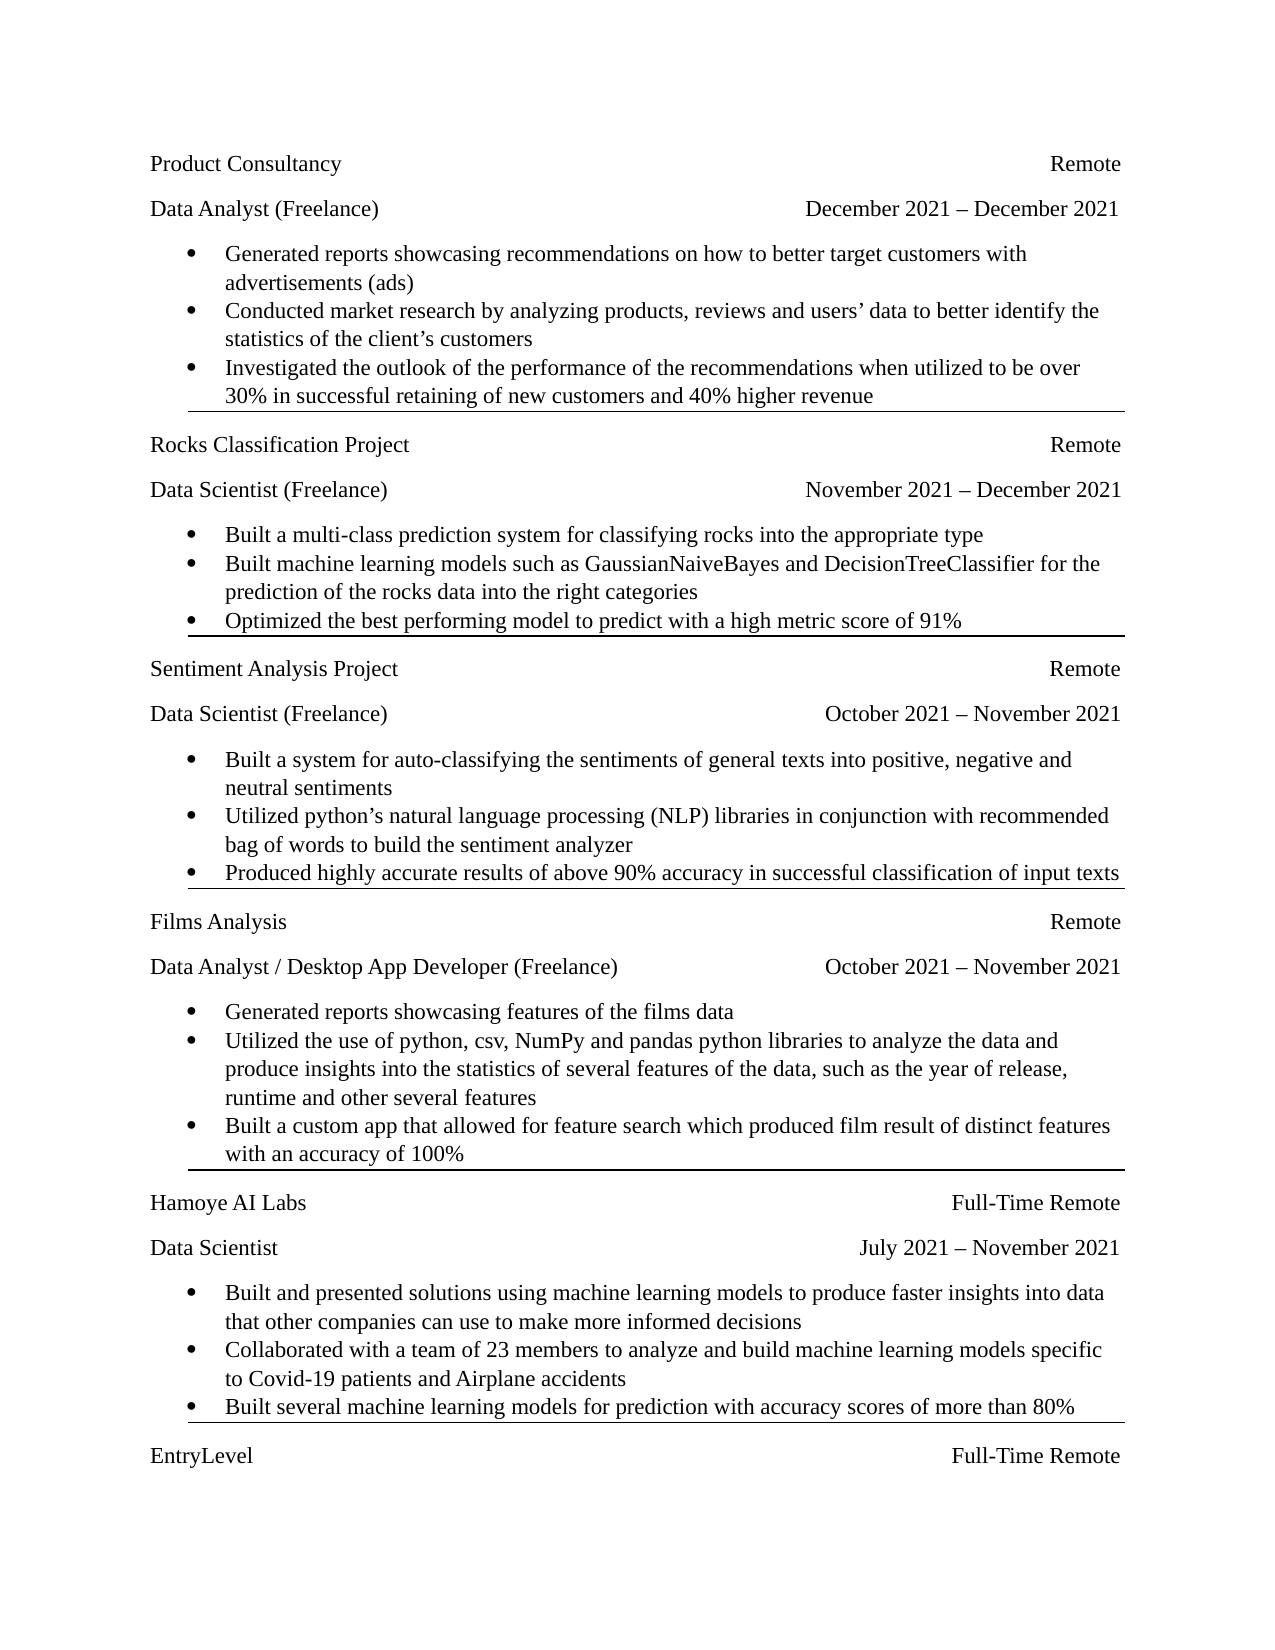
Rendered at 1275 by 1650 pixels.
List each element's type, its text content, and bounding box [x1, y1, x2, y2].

list Utilized the use of python, csv, NumPy and pandas python libraries to analyze the data and produce insights into the statistics of several features of the data, such as the year of release, runtime and other several features [187, 1027, 1125, 1110]
text Data Scientist (Freelance) October 2021 – November 2021 [150, 701, 1125, 727]
text Rocks Classification Project Remote [150, 431, 1125, 457]
text Data Analyst / Desktop App Developer (Freelance) October 2021 – November 2021 [150, 953, 1125, 979]
list Optimized the best performing model to predict with a high metric score of 91% [187, 607, 1125, 637]
list Built and presented solutions using machine learning models to produce faster insights into data that other companies can use to make more informed decisions [187, 1279, 1125, 1334]
text EntryLevel Full-Time Remote [150, 1442, 1125, 1468]
list Built a custom app that allowed for feature search which produced film result of distinct features with an accuracy of 100% [187, 1112, 1125, 1171]
text Product Consultancy Remote [150, 150, 1125, 176]
text Data Scientist (Freelance) November 2021 – December 2021 [150, 476, 1125, 503]
text Sentiment Analysis Project Remote [150, 655, 1125, 682]
list Built several machine learning models for prediction with accuracy scores of more than 80% [187, 1393, 1125, 1423]
list Collaborated with a team of 23 members to analyze and build machine learning models specific to Covid-19 patients and Airplane accidents [187, 1336, 1125, 1391]
list Produced highly accurate results of above 90% accuracy in successful classification of input texts [187, 859, 1125, 889]
list Generated reports showcasing recommendations on how to better target customers with advertisements (ads) [187, 240, 1125, 295]
text Hamoye AI Labs Full-Time Remote [150, 1189, 1125, 1216]
list Built a multi-class prediction system for classifying rocks into the appropriate type [187, 521, 1125, 548]
list Built machine learning models such as GaussianNaiveBayes and DecisionTreeClassifier for the prediction of the rocks data into the right categories [187, 550, 1125, 604]
list Built a system for auto-classifying the sentiments of general texts into positive, negative and neutral sentiments [187, 746, 1125, 800]
list Generated reports showcasing features of the films data [187, 998, 1125, 1025]
list Conducted market research by analyzing products, reviews and users’ data to better identify the statistics of the client’s customers [187, 297, 1125, 352]
text Films Analysis Remote [150, 908, 1125, 934]
list Utilized python’s natural language processing (NLP) libraries in conjunction with recommended bag of words to build the sentiment analyzer [187, 802, 1125, 857]
list Investigated the outlook of the performance of the recommendations when utilized to be over 30% in successful retaining of new customers and 40% higher revenue [187, 354, 1125, 412]
text Data Scientist July 2021 – November 2021 [150, 1234, 1125, 1261]
text Data Analyst (Freelance) December 2021 – December 2021 [150, 195, 1125, 221]
